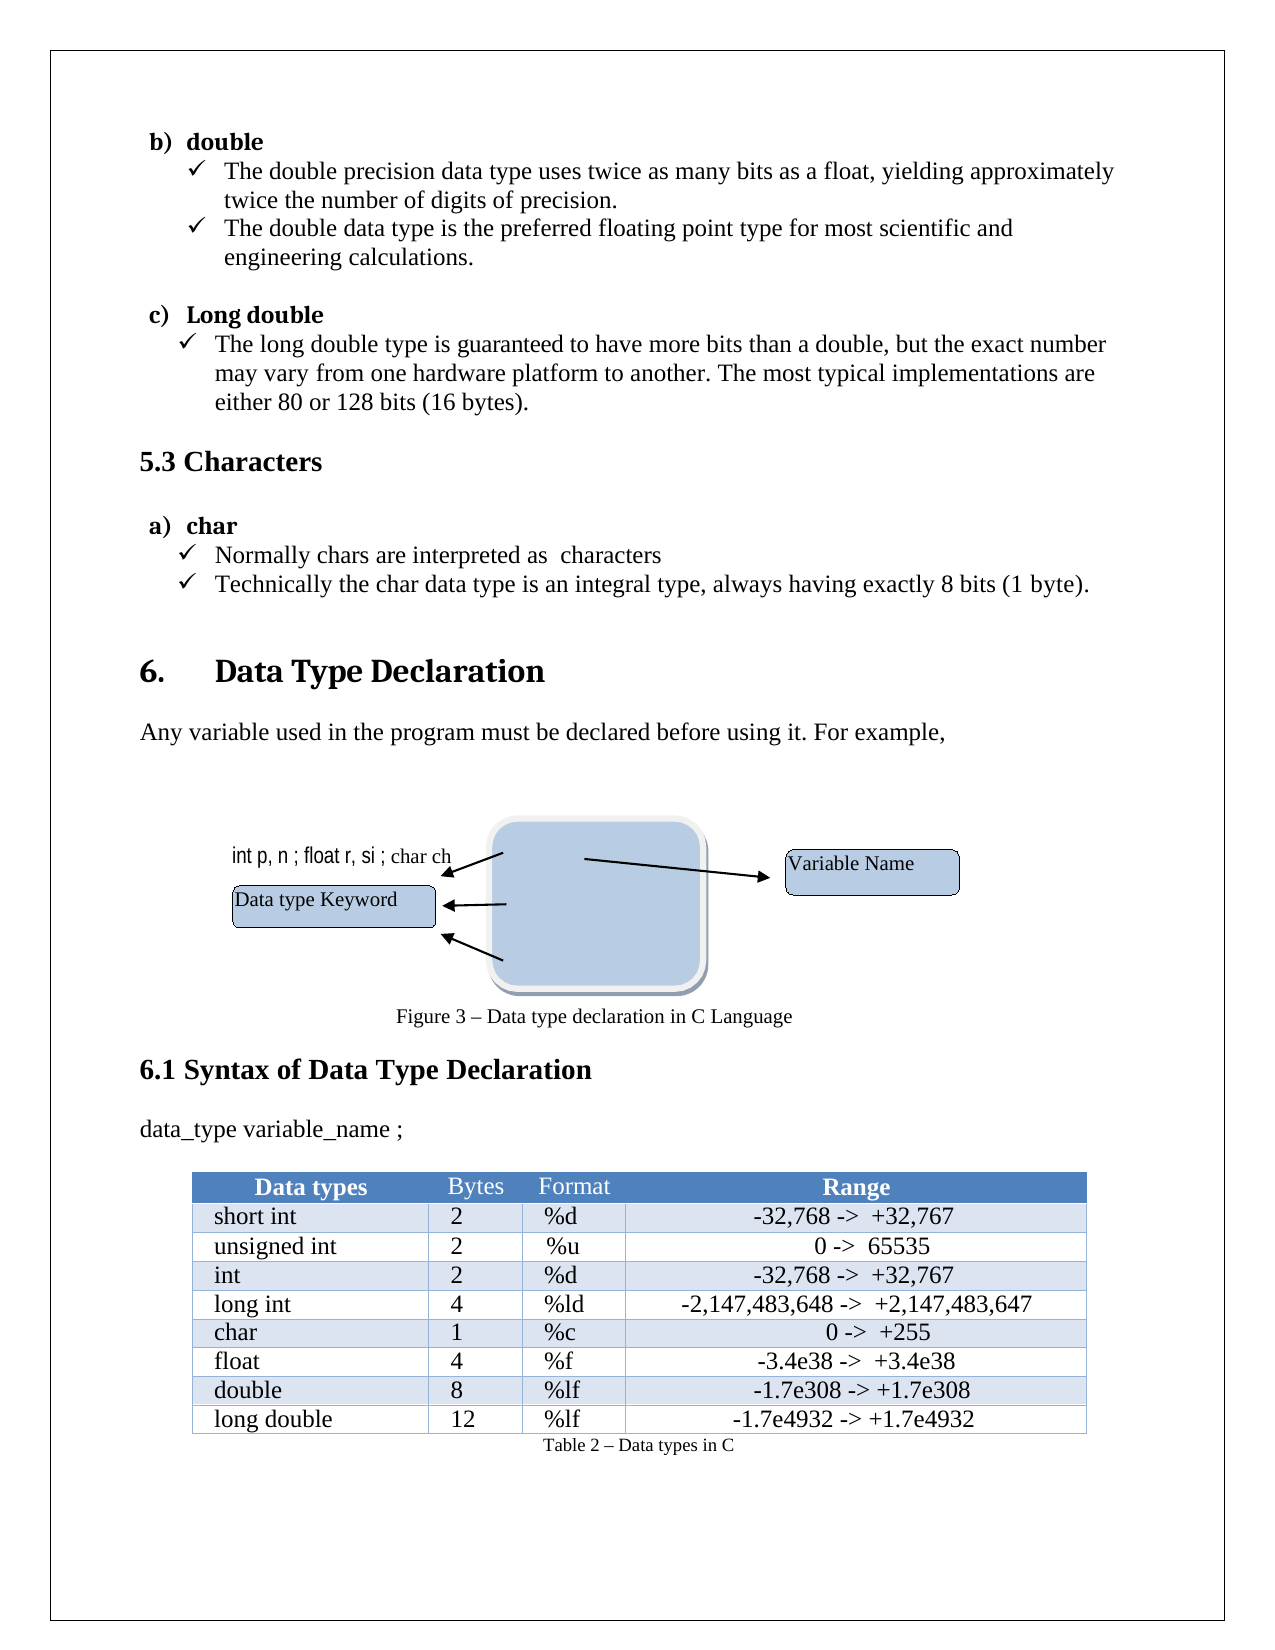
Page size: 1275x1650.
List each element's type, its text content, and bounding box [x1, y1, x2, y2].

table_cell 2 [429, 1262, 522, 1290]
text Table 2 – Data types in C [480, 1434, 797, 1456]
table_cell -2,147,483,648 -> +2,147,483,647 [626, 1291, 1086, 1318]
list The double data type is the preferred floating point type for most scientific and engineering calculations. [186, 213, 1129, 271]
table_cell 12 [429, 1406, 522, 1433]
table_cell long int [193, 1291, 428, 1318]
subtitle Syntax of Data Type Declaration [139, 1052, 1162, 1086]
table_cell %d [523, 1204, 625, 1232]
table_cell long double [193, 1406, 428, 1433]
text Any variable used in the program must be declared before using it. For example, [139, 717, 1162, 745]
table_cell 4 [429, 1291, 522, 1318]
table_cell double [193, 1377, 428, 1404]
subtitle Data Type Declaration [139, 652, 1162, 690]
table_cell -1.7e4932 -> +1.7e4932 [626, 1406, 1086, 1433]
table_cell -32,768 -> +32,767 [626, 1204, 1086, 1232]
table_cell 1 [429, 1320, 522, 1347]
table_cell -1.7e308 -> +1.7e308 [626, 1377, 1086, 1404]
text Figure 3 – Data type declaration in C Language [396, 819, 1162, 1028]
table_cell -3.4e38 -> +3.4e38 [626, 1348, 1086, 1376]
list The long double type is guaranteed to have more bits than a double, but the exact number may vary from one hardware platform to another. The most typical implementations are either 80 or 128 bits (16 bytes). [177, 329, 1109, 415]
list Normally chars are interpreted as characters [177, 541, 1162, 569]
table_cell 8 [429, 1377, 522, 1404]
text data_type variable_name ; [139, 1114, 1162, 1142]
subtitle double [149, 127, 1162, 156]
table_cell %c [523, 1320, 625, 1347]
table_cell float [193, 1348, 428, 1376]
list Technically the char data type is an integral type, always having exactly 8 bits (1 byte). [177, 569, 1162, 598]
table_header Data types Bytes Format Range [192, 1172, 1087, 1203]
table_cell %f [523, 1348, 625, 1376]
table_cell 2 [429, 1233, 522, 1261]
table_cell int [193, 1262, 428, 1290]
table_cell -32,768 -> +32,767 [626, 1262, 1086, 1290]
table_cell %lf [523, 1377, 625, 1404]
subtitle char [149, 512, 1162, 541]
table_cell 2 [429, 1204, 522, 1232]
table_cell %d [523, 1262, 625, 1290]
table_cell short int [193, 1204, 428, 1232]
table_cell 0 -> +255 [626, 1320, 1086, 1347]
table_cell char [193, 1320, 428, 1347]
table_cell %lf [523, 1406, 625, 1433]
table_cell unsigned int [193, 1233, 428, 1261]
table_cell %u [523, 1233, 625, 1261]
subtitle Characters [139, 444, 1162, 478]
table_cell %ld [523, 1291, 625, 1318]
table_cell 0 -> 65535 [626, 1233, 1086, 1261]
table_cell 4 [429, 1348, 522, 1376]
subtitle Long double [149, 300, 1162, 329]
list The double precision data type uses twice as many bits as a float, yielding approximately twice the number of digits of precision. [186, 156, 1130, 213]
